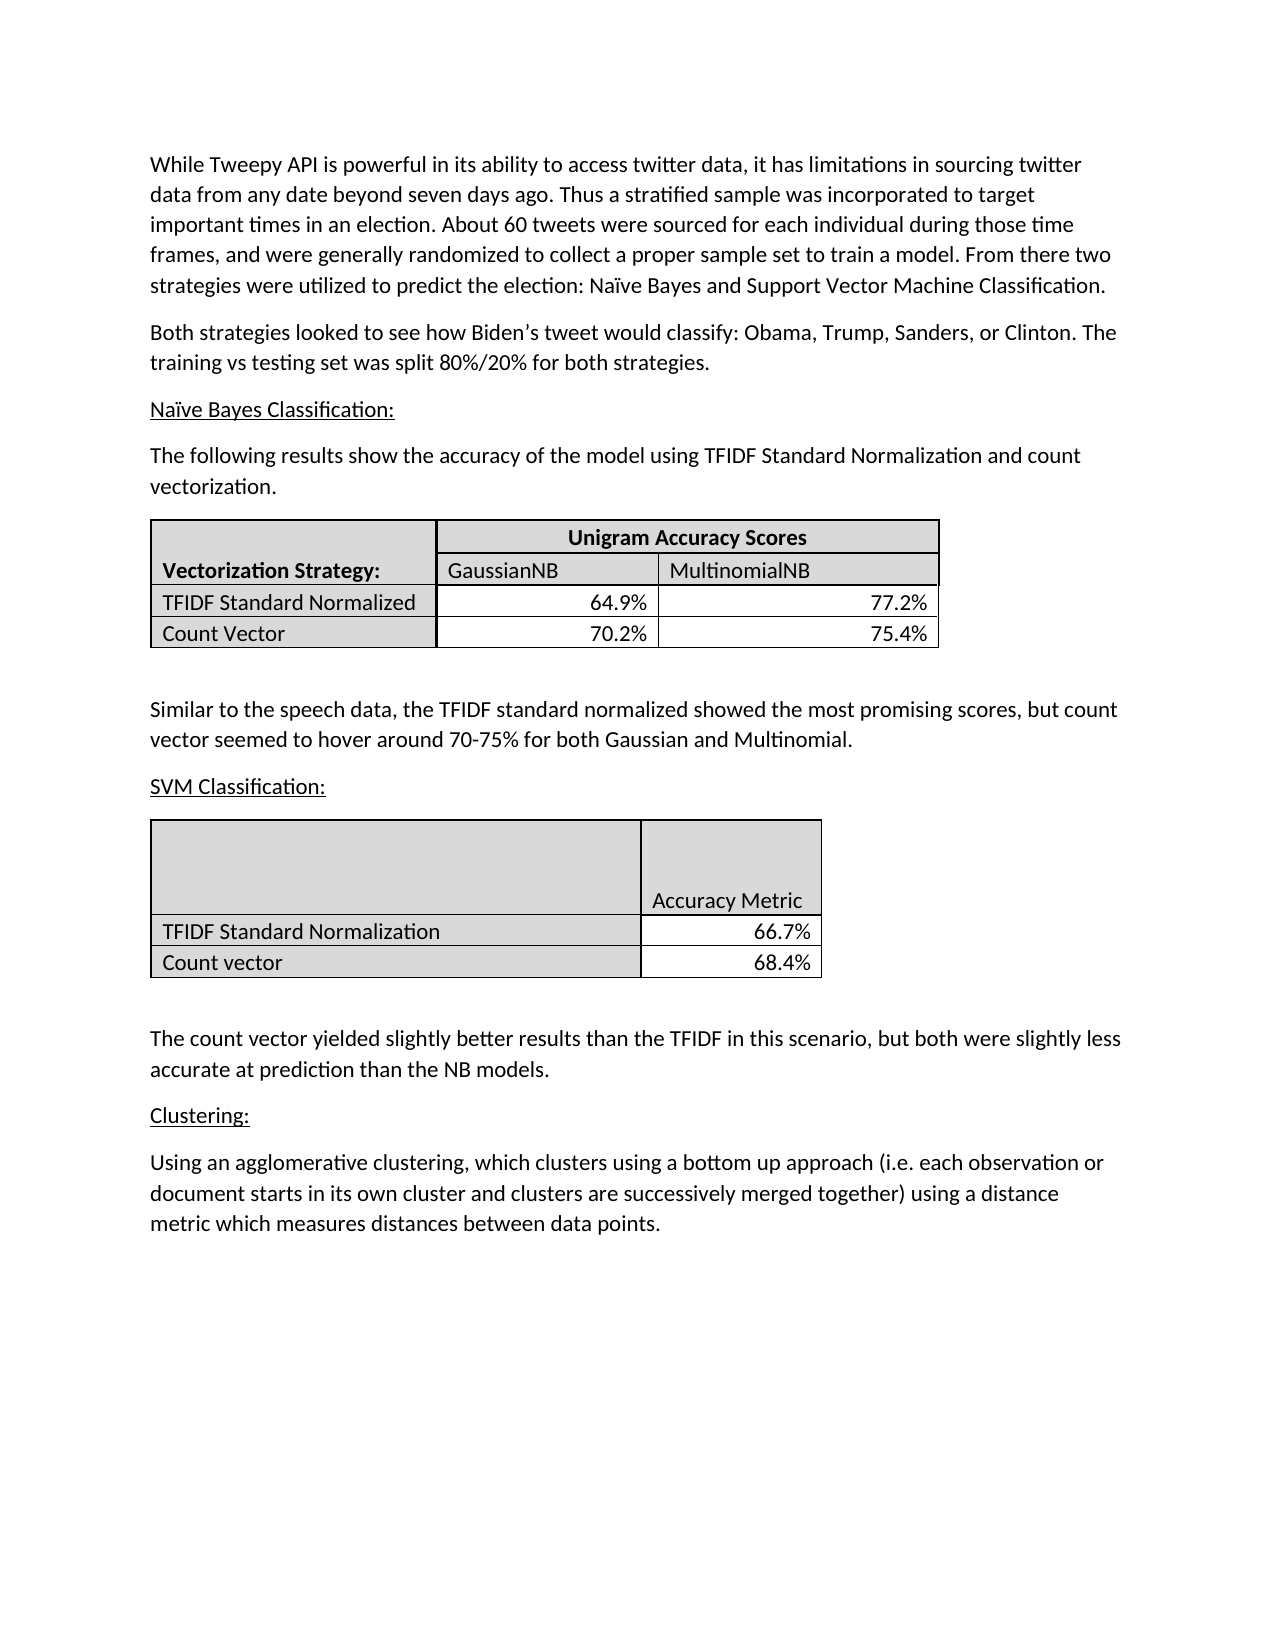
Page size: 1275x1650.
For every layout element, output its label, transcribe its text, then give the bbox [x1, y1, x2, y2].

table_cell TFIDF Standard Normalized [152, 585, 435, 616]
table_cell GaussianNB [438, 554, 658, 584]
table_header Vectorization Strategy: [152, 521, 435, 584]
text While Tweepy API is powerful in its ability to access twitter data, it has limitations in sourcing twitter data from any date beyond seven days ago. Thus a stratified sample was incorporated to target important times in an election. About 60 tweets were sourced for each individual during those time frames, and were generally randomized to collect a proper sample set to train a model. From there two strategies were utilized to predict the election: Naïve Bayes and Support Vector Machine Classification. [150, 150, 1125, 299]
table_cell Count Vector [152, 617, 435, 647]
text Both strategies looked to see how Biden’s tweet would classify: Obama, Trump, Sanders, or Clinton. The training vs testing set was split 80%/20% for both strategies. [150, 318, 1125, 376]
table_cell 75.4% [659, 616, 938, 647]
table_cell TFIDF Standard Normalization [152, 915, 640, 945]
text SVM Classification: [150, 772, 1125, 800]
text Naïve Bayes Classification: [150, 395, 1125, 423]
table_cell 70.2% [438, 617, 658, 647]
table_cell 66.7% [642, 916, 821, 945]
table_cell 64.9% [438, 586, 658, 616]
table_cell MultinomialNB [659, 554, 938, 584]
text The following results show the accuracy of the model using TFIDF Standard Normalization and count vectorization. [150, 442, 1125, 500]
text Using an agglomerative clustering, which clusters using a bottom up approach (i.e. each observation or document starts in its own cluster and clusters are successively merged together) using a distance metric which measures distances between data points. [150, 1148, 1125, 1237]
table_header Accuracy Metric [642, 821, 821, 914]
table_cell 77.2% [659, 584, 938, 616]
table_cell 68.4% [642, 946, 821, 977]
table_header [152, 821, 640, 914]
text The count vector yielded slightly better results than the TFIDF in this scenario, but both were slightly less accurate at prediction than the NB models. [150, 1024, 1125, 1083]
text Similar to the speech data, the TFIDF standard normalized showed the most promising scores, but count vector seemed to hover around 70-75% for both Gaussian and Multinomial. [150, 695, 1125, 753]
table_header Unigram Accuracy Scores [438, 521, 938, 552]
text Clustering: [150, 1102, 1125, 1129]
table_cell Count vector [152, 946, 640, 977]
